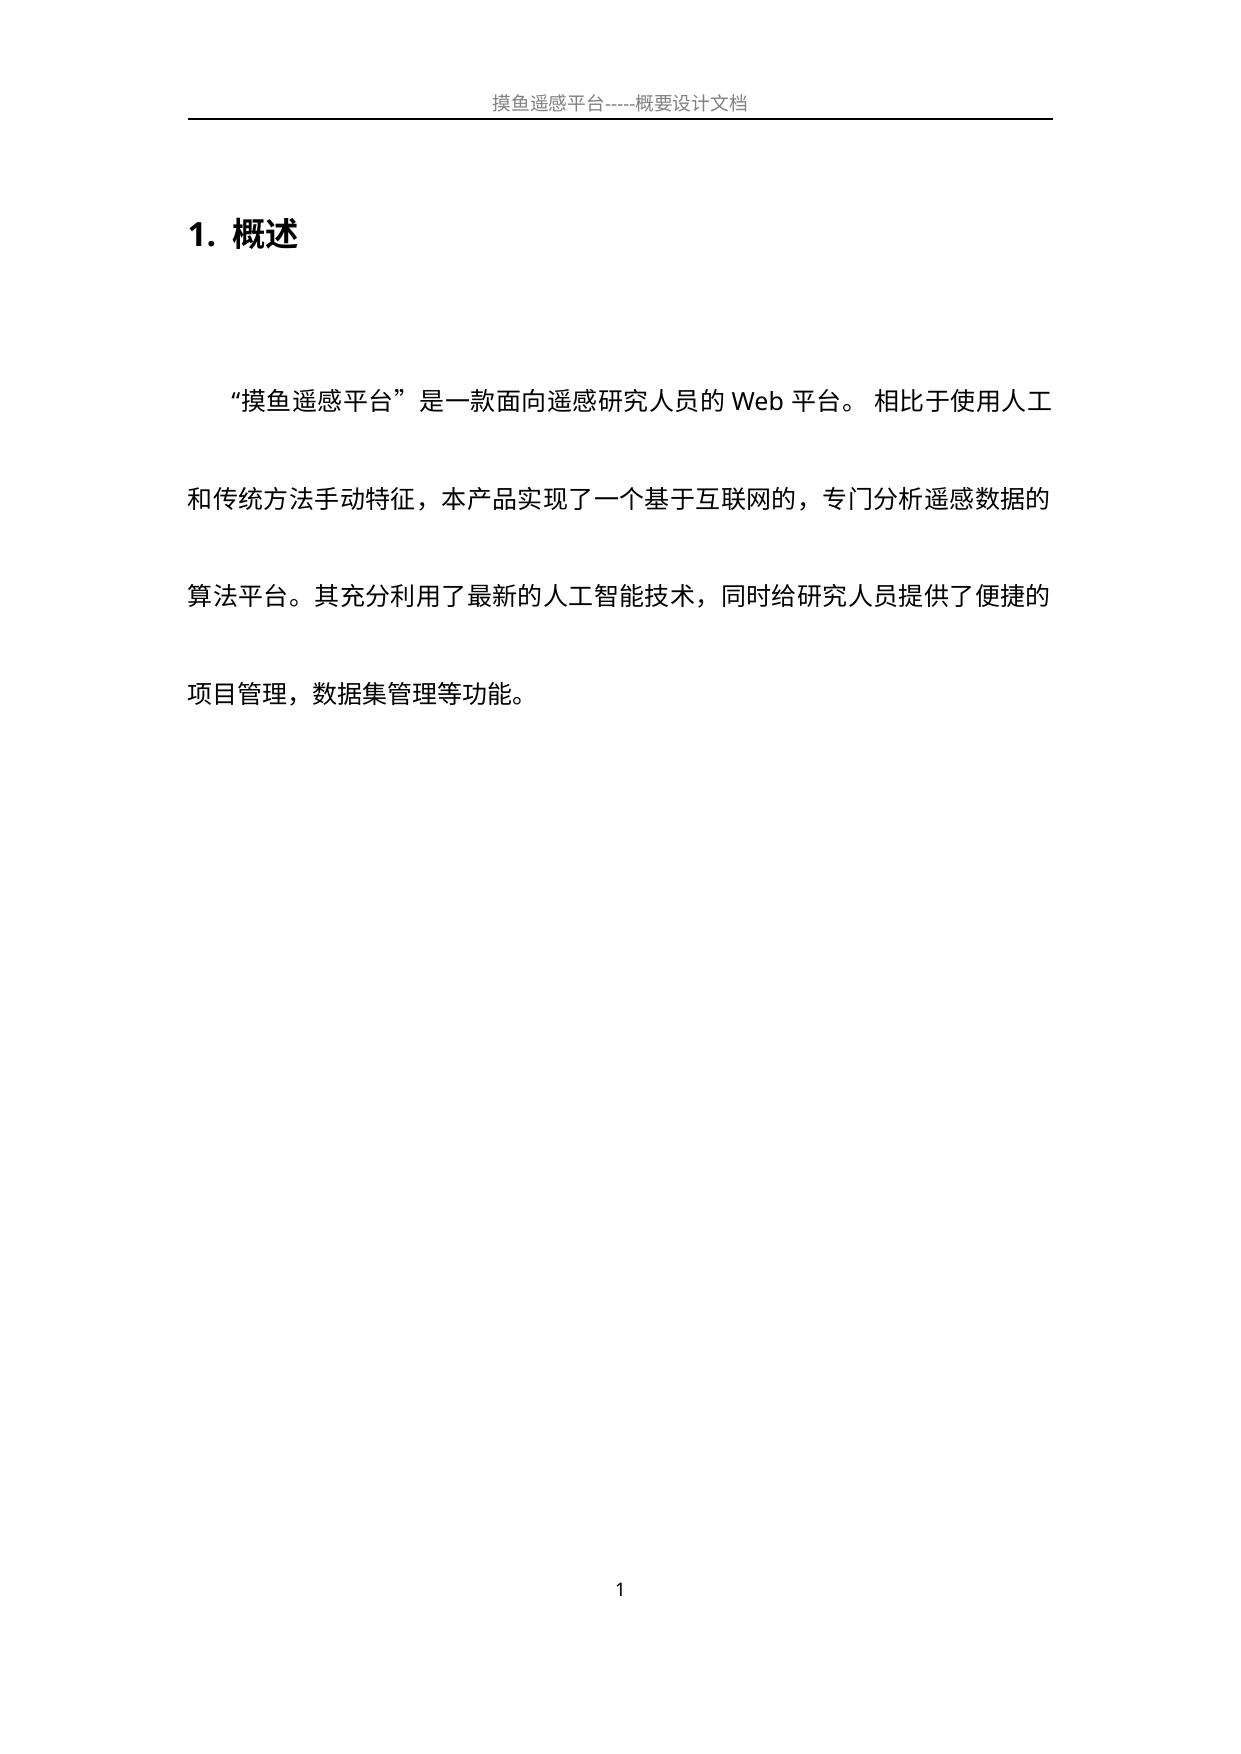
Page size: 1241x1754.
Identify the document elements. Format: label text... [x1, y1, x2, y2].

text “摸鱼遥感平台”是一款面向遥感研究人员的Web 平台。 相比于使用人工和传统方法手动特征，本产品实现了一个基于互联网的，专门分析遥感数据的算法平台。其充分利用了最新的人工智能技术，同时给研究人员提供了便捷的项目管理，数据集管理等功能。 [187, 367, 1053, 725]
subtitle 概述 [187, 200, 1053, 265]
